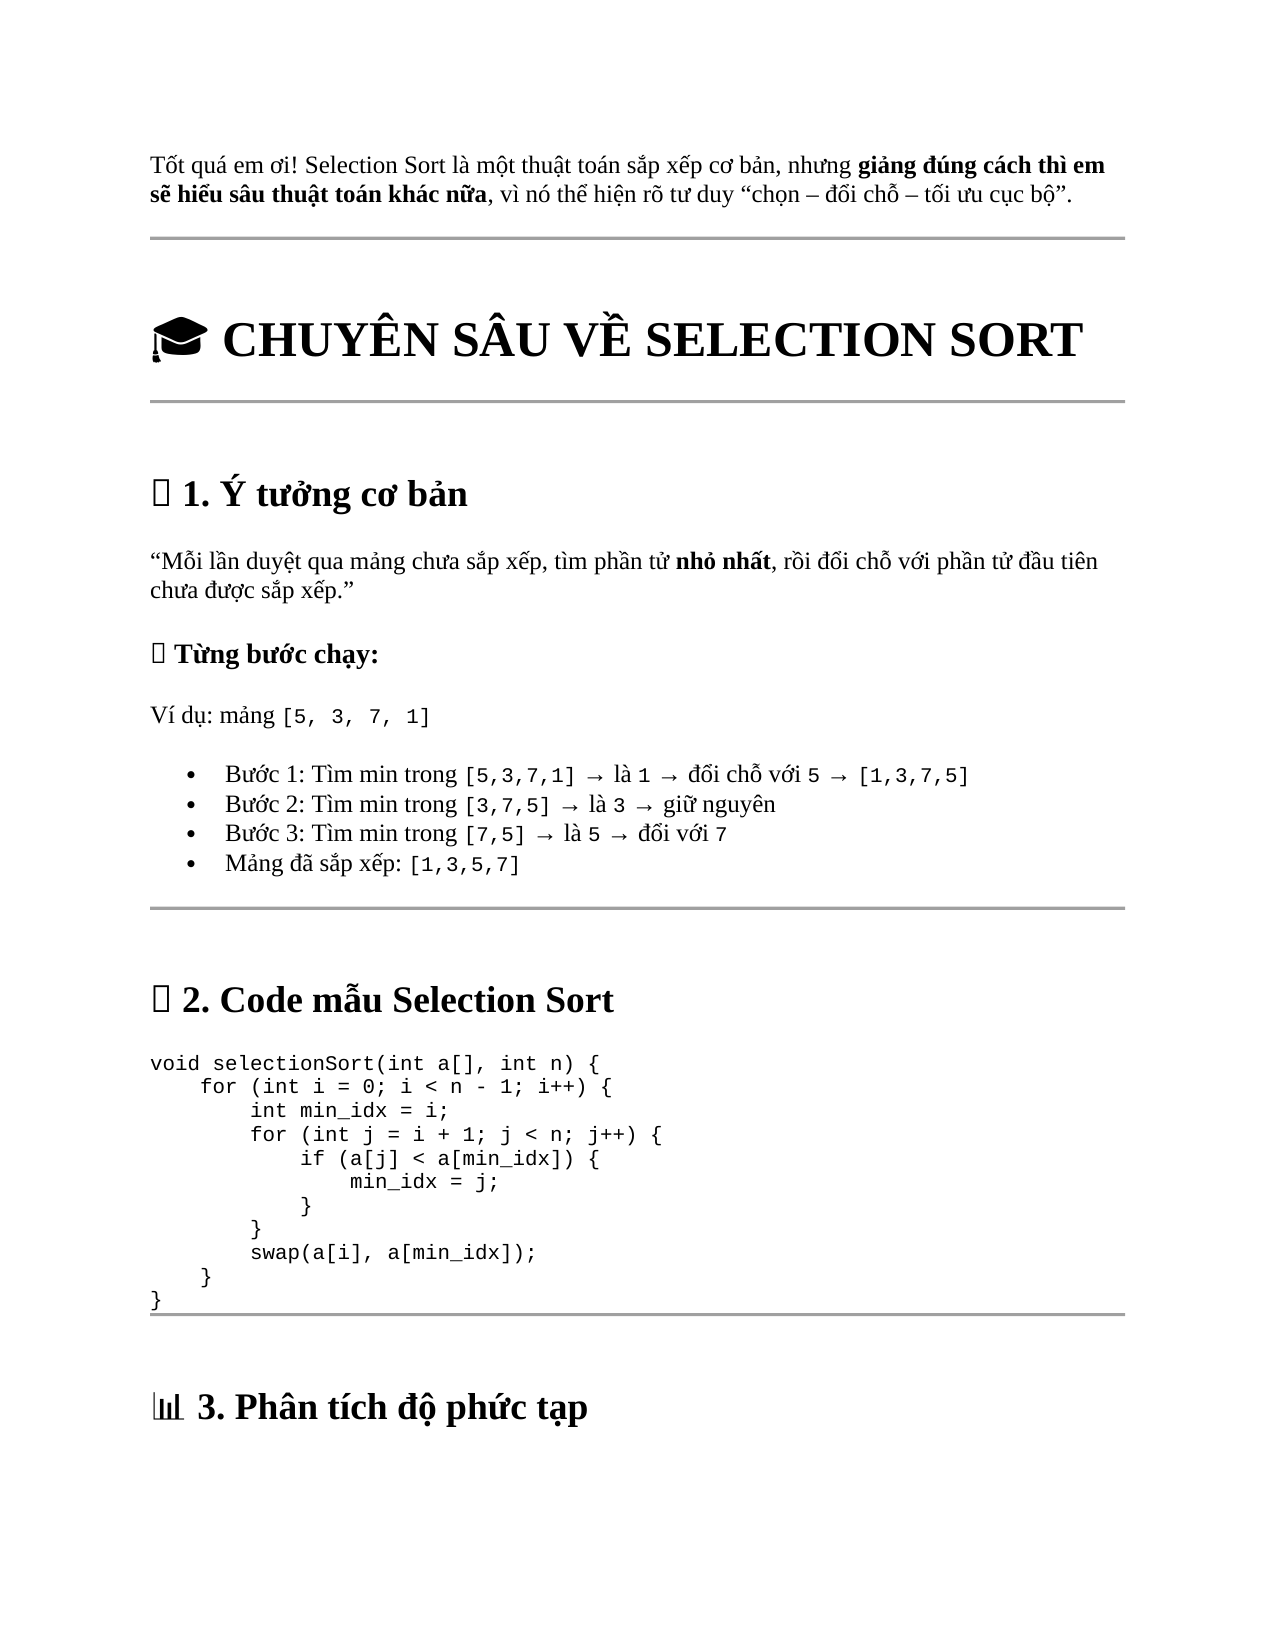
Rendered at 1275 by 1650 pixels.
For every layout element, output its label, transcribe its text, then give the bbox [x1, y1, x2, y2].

text swap(a[i], a[min_idx]); [150, 1242, 1125, 1266]
text 🧠 2. Code mẫu Selection Sort [150, 973, 1125, 1024]
text ✅ 1. Ý tưởng cơ bản [150, 466, 1125, 517]
text 📌 Từng bước chạy: [150, 633, 1125, 671]
text int min_idx = i; [150, 1100, 1125, 1124]
text } [150, 1266, 1125, 1289]
text void selectionSort(int a[], int n) { [150, 1053, 1125, 1077]
text 🎓 CHUYÊN SÂU VỀ SELECTION SORT [150, 303, 1125, 371]
text for (int i = 0; i < n - 1; i++) { [150, 1077, 1125, 1100]
text “Mỗi lần duyệt qua mảng chưa sắp xếp, tìm phần tử nhỏ nhất, rồi đổi chỗ với phần tử đầu tiên chưa được sắp xếp.” [150, 546, 1125, 604]
text if (a[j] < a[min_idx]) { [150, 1147, 1125, 1171]
text for (int j = i + 1; j < n; j++) { [150, 1124, 1125, 1147]
list Mảng đã sắp xếp: [1,3,5,7] [187, 848, 1125, 877]
text } [150, 1195, 1125, 1218]
text } [150, 1218, 1125, 1242]
list Bước 2: Tìm min trong [3,7,5] → là 3 → giữ nguyên [187, 789, 1125, 818]
list Bước 3: Tìm min trong [7,5] → là 5 → đổi với 7 [187, 818, 1125, 848]
text Ví dụ: mảng [5, 3, 7, 1] [150, 700, 1125, 730]
text } [150, 1289, 1125, 1313]
list Bước 1: Tìm min trong [5,3,7,1] → là 1 → đổi chỗ với 5 → [1,3,7,5] [187, 759, 1125, 789]
text min_idx = j; [150, 1171, 1125, 1195]
text 📊 3. Phân tích độ phức tạp [150, 1379, 1125, 1430]
text Tốt quá em ơi! Selection Sort là một thuật toán sắp xếp cơ bản, nhưng giảng đúng cách thì em sẽ hiểu sâu thuật toán khác nữa, vì nó thể hiện rõ tư duy “chọn – đổi chỗ – tối ưu cục bộ”. [150, 150, 1125, 207]
